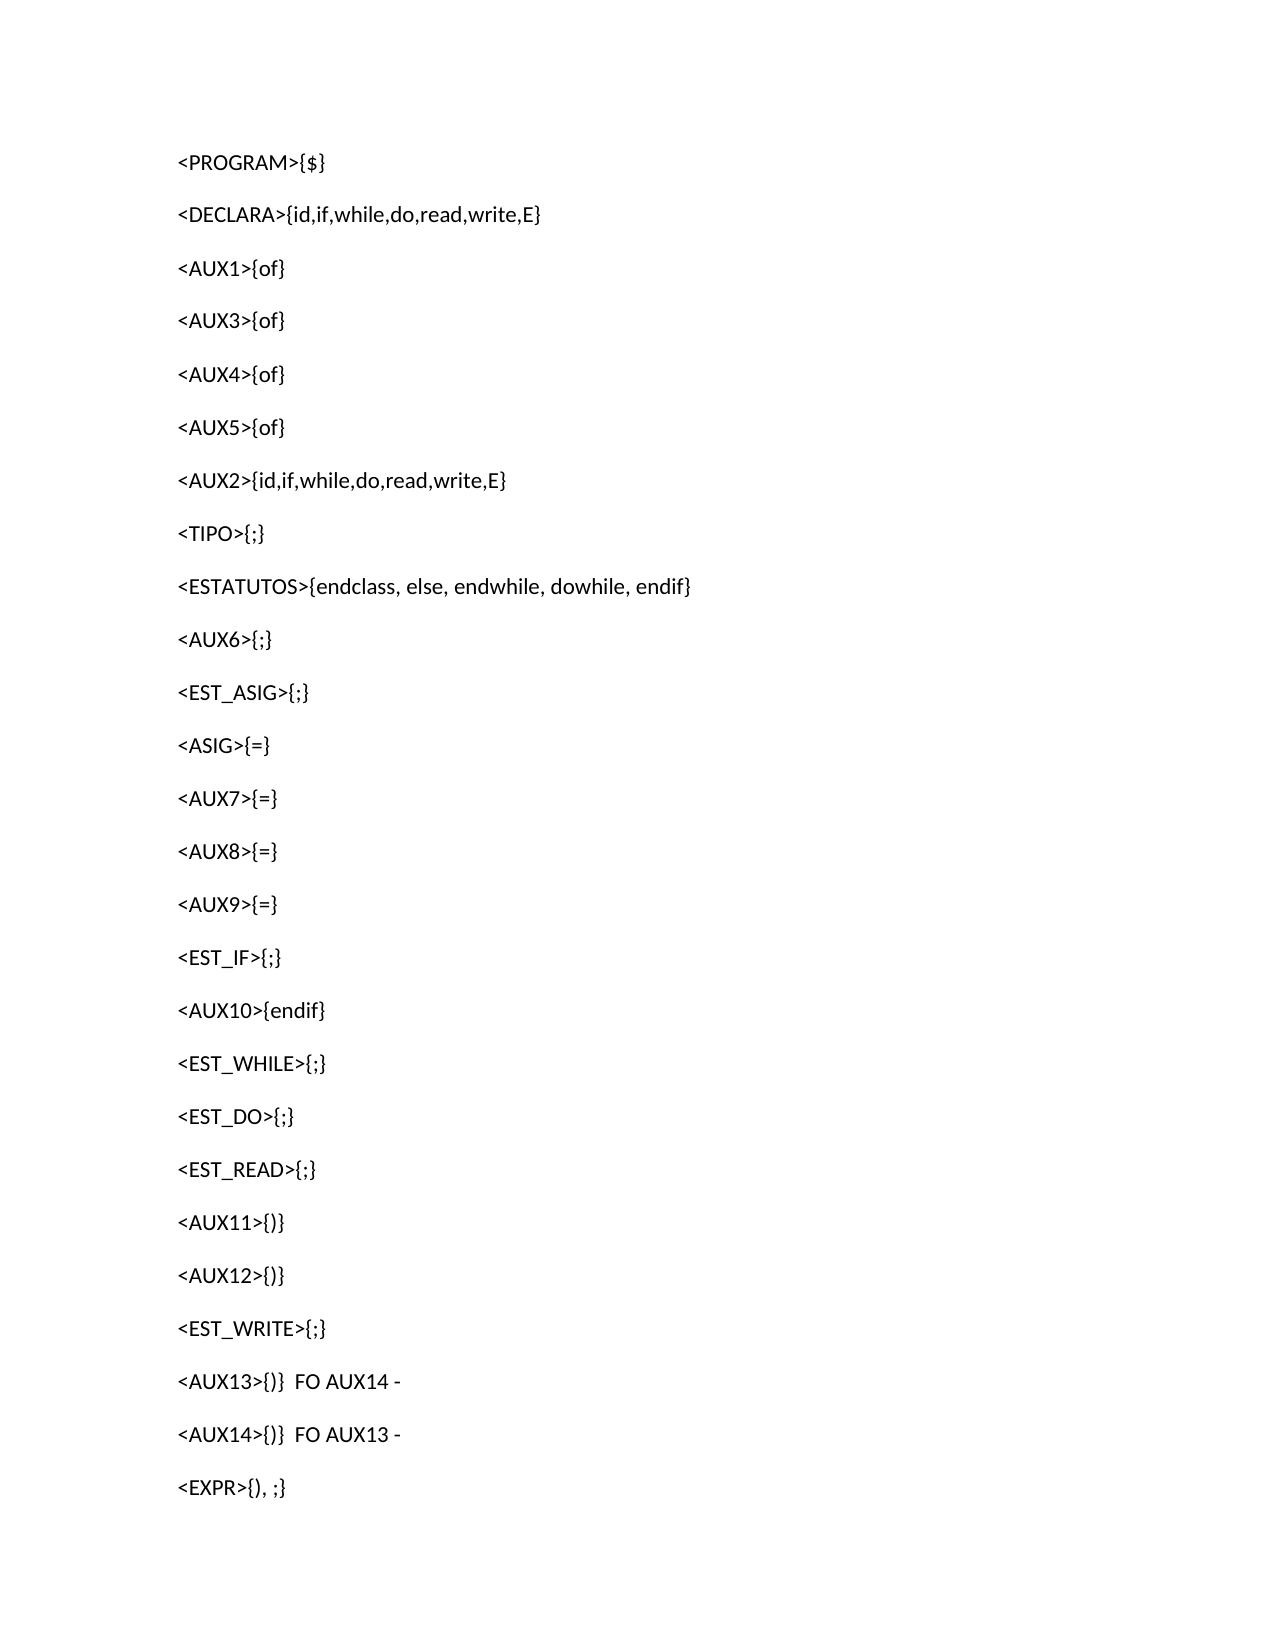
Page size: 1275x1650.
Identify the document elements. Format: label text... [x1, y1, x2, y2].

text <EST_IF>{;} [177, 943, 1098, 971]
text <AUX6>{;} [177, 625, 1098, 653]
text <EST_READ>{;} [177, 1155, 1098, 1183]
text <AUX7>{=} [177, 784, 1098, 812]
text <AUX12>{)} [177, 1261, 1098, 1289]
text <TIPO>{;} [177, 519, 1098, 547]
text <AUX13>{)} FO AUX14 - [177, 1367, 1098, 1395]
text <AUX5>{of} [177, 413, 1098, 441]
text <AUX14>{)} FO AUX13 - [177, 1420, 1098, 1448]
text <DECLARA>{id,if,while,do,read,write,E} [177, 201, 1098, 229]
text <AUX9>{=} [177, 890, 1098, 918]
text <AUX1>{of} [177, 254, 1098, 282]
text <EST_DO>{;} [177, 1102, 1098, 1130]
text <EST_WHILE>{;} [177, 1049, 1098, 1077]
text <PROGRAM>{$} [177, 148, 1098, 176]
text <AUX3>{of} [177, 307, 1098, 335]
text <AUX2>{id,if,while,do,read,write,E} [177, 466, 1098, 494]
text <ESTATUTOS>{endclass, else, endwhile, dowhile, endif} [177, 572, 1098, 600]
text <AUX4>{of} [177, 360, 1098, 388]
text <AUX10>{endif} [177, 996, 1098, 1024]
text <EST_WRITE>{;} [177, 1314, 1098, 1342]
text <AUX8>{=} [177, 837, 1098, 865]
text <EXPR>{), ;} [177, 1473, 1098, 1501]
text <ASIG>{=} [177, 731, 1098, 759]
text <AUX11>{)} [177, 1208, 1098, 1236]
text <EST_ASIG>{;} [177, 678, 1098, 706]
